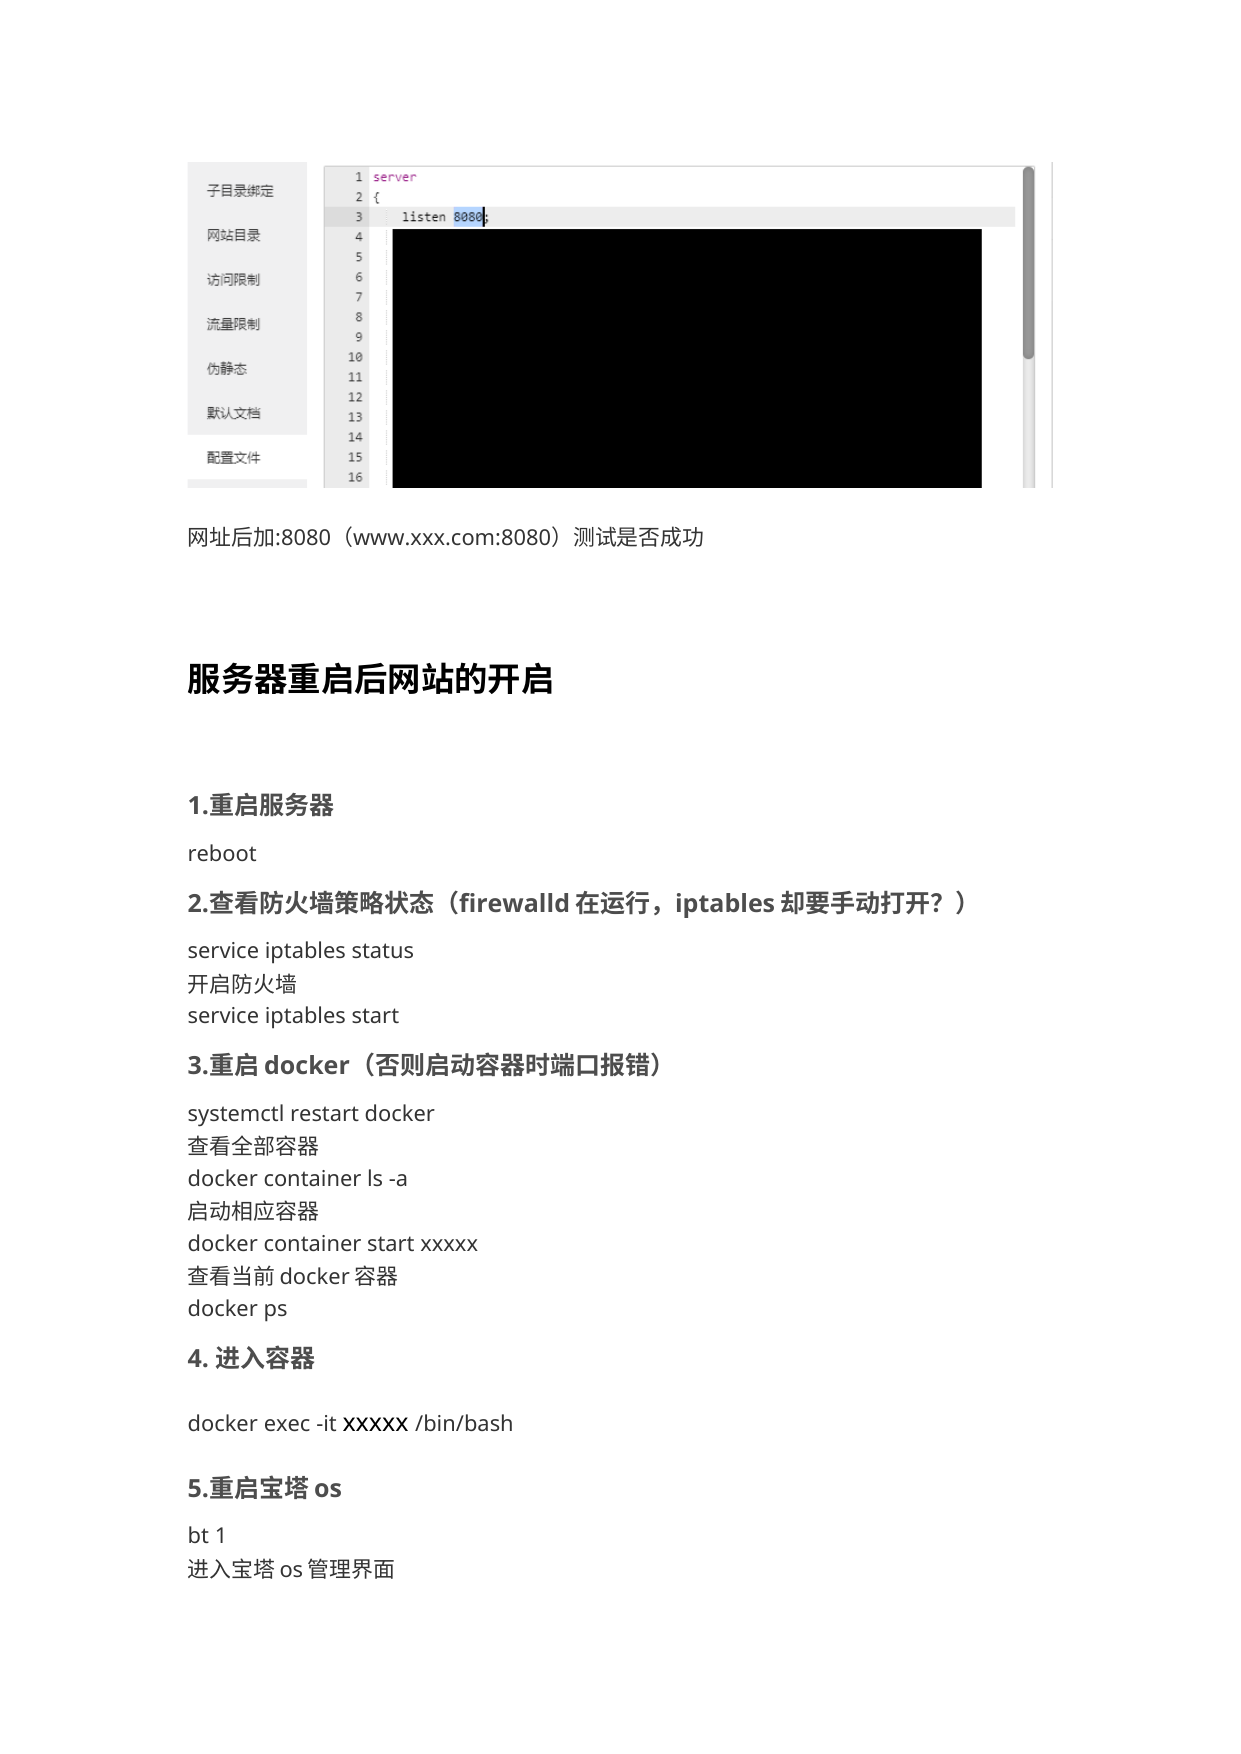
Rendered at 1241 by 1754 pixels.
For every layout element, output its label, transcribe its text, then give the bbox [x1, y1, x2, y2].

picture [187, 162, 1053, 488]
text 查看当前docker容器 [187, 1259, 1053, 1291]
text 查看全部容器 [187, 1129, 1053, 1161]
text service iptables start [187, 999, 1053, 1031]
text bt 1 [187, 1519, 1053, 1551]
text 2.查看防火墙策略状态（firewalld在运行，iptables却要手动打开？） [187, 869, 1053, 934]
text 3.重启docker（否则启动容器时端口报错） [187, 1031, 1053, 1096]
text systemctl restart docker [187, 1096, 1053, 1129]
text service iptables status [187, 934, 1053, 966]
text docker exec -it xxxxx /bin/bash [187, 1389, 1053, 1454]
text 进入宝塔os管理界面 [187, 1551, 1053, 1584]
text docker container ls -a [187, 1161, 1053, 1194]
text 启动相应容器 [187, 1194, 1053, 1226]
text 5.重启宝塔os [187, 1454, 1053, 1519]
text 4. 进入容器 [187, 1324, 1053, 1389]
subtitle 服务器重启后网站的开启 [187, 644, 1053, 709]
text 网址后加:8080（www.xxx.com:8080）测试是否成功 [187, 519, 1053, 552]
text 开启防火墙 [187, 966, 1053, 999]
text 1.重启服务器 [187, 771, 1053, 836]
text reboot [187, 836, 1053, 869]
text docker container start xxxxx [187, 1226, 1053, 1259]
text docker ps [187, 1291, 1053, 1324]
